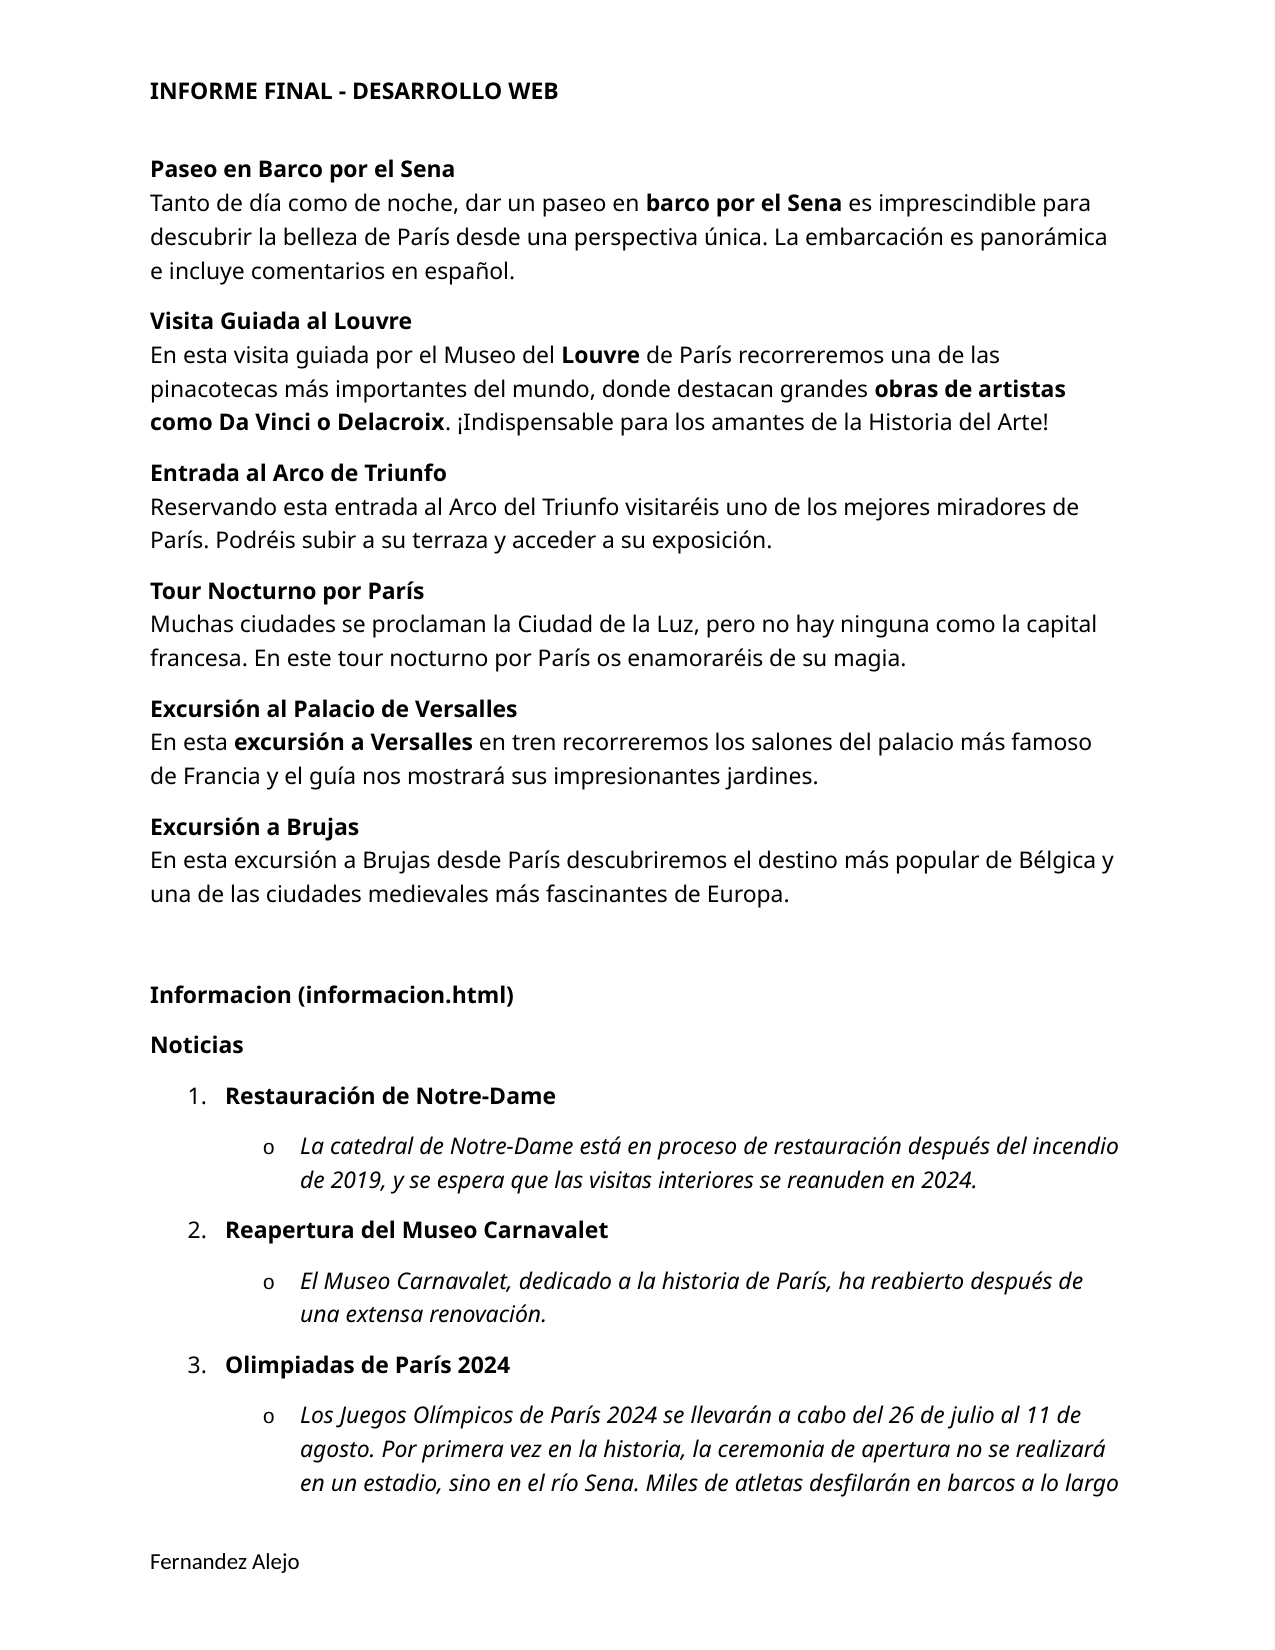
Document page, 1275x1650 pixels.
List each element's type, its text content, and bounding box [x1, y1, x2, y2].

list El Museo Carnavalet, dedicado a la historia de París, ha reabierto después de una extensa renovación. [262, 1265, 1125, 1330]
text Entrada al Arco de Triunfo Reservando esta entrada al Arco del Triunfo visitaréis uno de los mejores miradores de París. Podréis subir a su terraza y acceder a su exposición. [150, 457, 1125, 556]
text Tour Nocturno por París Muchas ciudades se proclaman la Ciudad de la Luz, pero no hay ninguna como la capital francesa. En este tour nocturno por París os enamoraréis de su magia. [150, 575, 1125, 673]
list Restauración de Notre-Dame [187, 1080, 1125, 1111]
list Olimpiadas de París 2024 [187, 1349, 1125, 1380]
text Visita Guiada al Louvre En esta visita guiada por el Museo del Louvre de París recorreremos una de las pinacotecas más importantes del mundo, donde destacan grandes obras de artistas como Da Vinci o Delacroix. ¡Indispensable para los amantes de la Historia del Arte! [150, 305, 1125, 438]
text Excursión al Palacio de Versalles En esta excursión a Versalles en tren recorreremos los salones del palacio más famoso de Francia y el guía nos mostrará sus impresionantes jardines. [150, 693, 1125, 791]
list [262, 1399, 1125, 1498]
list Reapertura del Museo Carnavalet [187, 1214, 1125, 1246]
text Informacion (informacion.html) [150, 979, 1125, 1010]
text Noticias [150, 1029, 1125, 1061]
text Excursión a Brujas En esta excursión a Brujas desde París descubriremos el destino más popular de Bélgica y una de las ciudades medievales más fascinantes de Europa. [150, 811, 1125, 909]
list La catedral de Notre-Dame está en proceso de restauración después del incendio de 2019, y se espera que las visitas interiores se reanuden en 2024. [262, 1130, 1125, 1195]
text Paseo en Barco por el Sena Tanto de día como de noche, dar un paseo en barco por el Sena es imprescindible para descubrir la belleza de París desde una perspectiva única. La embarcación es panorámica e incluye comentarios en español. [150, 153, 1125, 286]
